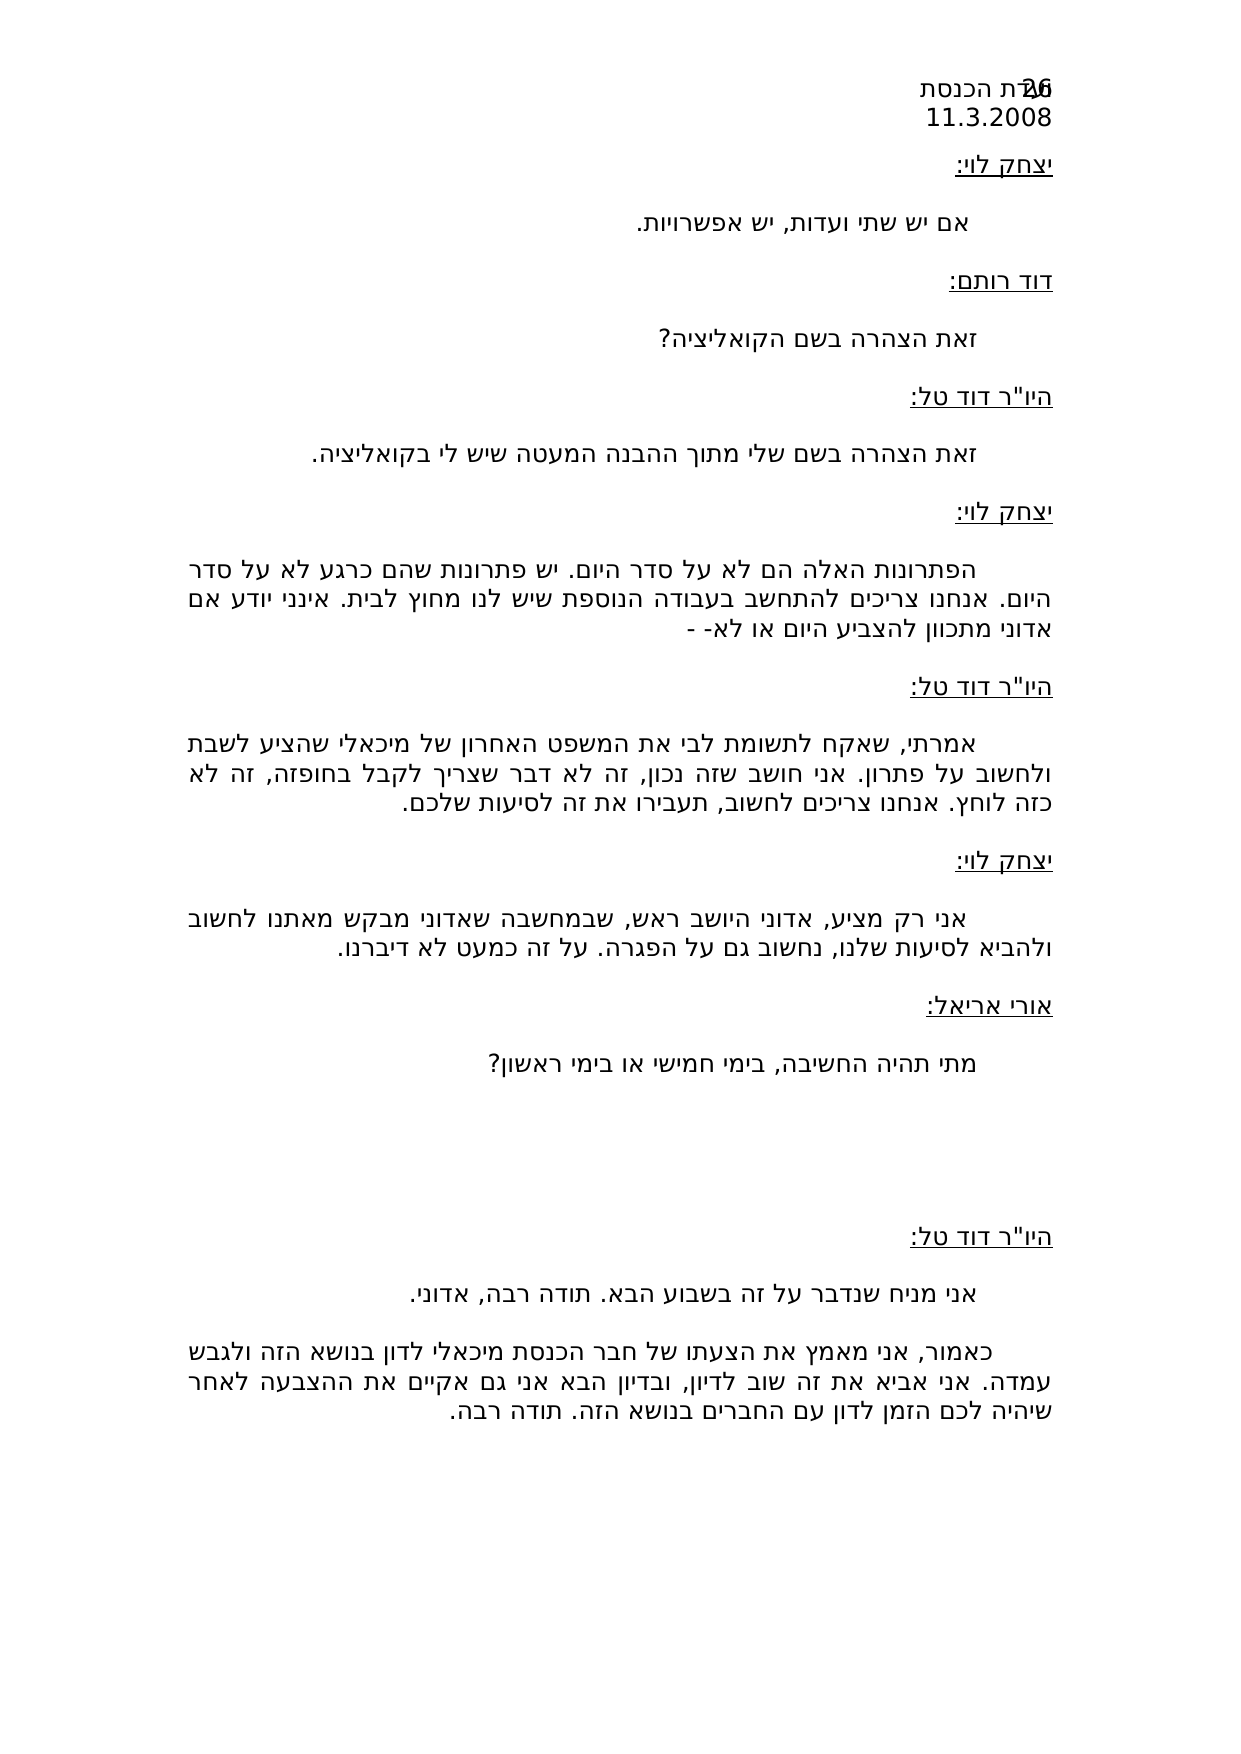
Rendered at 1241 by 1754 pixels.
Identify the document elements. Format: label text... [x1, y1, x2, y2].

text היו"ר דוד טל: [187, 1222, 1053, 1251]
text זאת הצהרה בשם שלי מתוך ההבנה המעטה שיש לי בקואליציה. [187, 439, 1053, 469]
text יצחק לוי: [187, 497, 1053, 527]
text הפתרונות האלה הם לא על סדר היום. יש פתרונות שהם כרגע לא על סדר היום. אנחנו צריכים להתחשב בעבודה הנוספת שיש לנו מחוץ לבית. אינני יודע אם אדוני מתכוון להצביע היום או לא- - [187, 555, 1053, 643]
text אורי אריאל: [187, 991, 1053, 1020]
text אמרתי, שאקח לתשומת לבי את המשפט האחרון של מיכאלי שהציע לשבת ולחשוב על פתרון. אני חושב שזה נכון, זה לא דבר שצריך לקבל בחופזה, זה לא כזה לוחץ. אנחנו צריכים לחשוב, תעבירו את זה לסיעות שלכם. [187, 729, 1053, 817]
text דוד רותם: [187, 266, 1053, 295]
text יצחק לוי: [187, 150, 1053, 179]
text אני רק מציע, אדוני היושב ראש, שבמחשבה שאדוני מבקש מאתנו לחשוב ולהביא לסיעות שלנו, נחשוב גם על הפגרה. על זה כמעט לא דיברנו. [187, 904, 1053, 962]
text אם יש שתי ועדות, יש אפשרויות. [187, 208, 1053, 237]
text היו"ר דוד טל: [187, 672, 1053, 701]
text אני מניח שנדבר על זה בשבוע הבא. תודה רבה, אדוני. [187, 1279, 1053, 1309]
text מתי תהיה החשיבה, בימי חמישי או בימי ראשון? [187, 1049, 1053, 1078]
text היו"ר דוד טל: [187, 382, 1053, 411]
text יצחק לוי: [187, 846, 1053, 875]
text כאמור, אני מאמץ את הצעתו של חבר הכנסת מיכאלי לדון בנושא הזה ולגבש עמדה. אני אביא את זה שוב לדיון, ובדיון הבא אני גם אקיים את ההצבעה לאחר שיהיה לכם הזמן לדון עם החברים בנושא הזה. תודה רבה. [187, 1337, 1053, 1425]
text זאת הצהרה בשם הקואליציה? [187, 324, 1053, 353]
